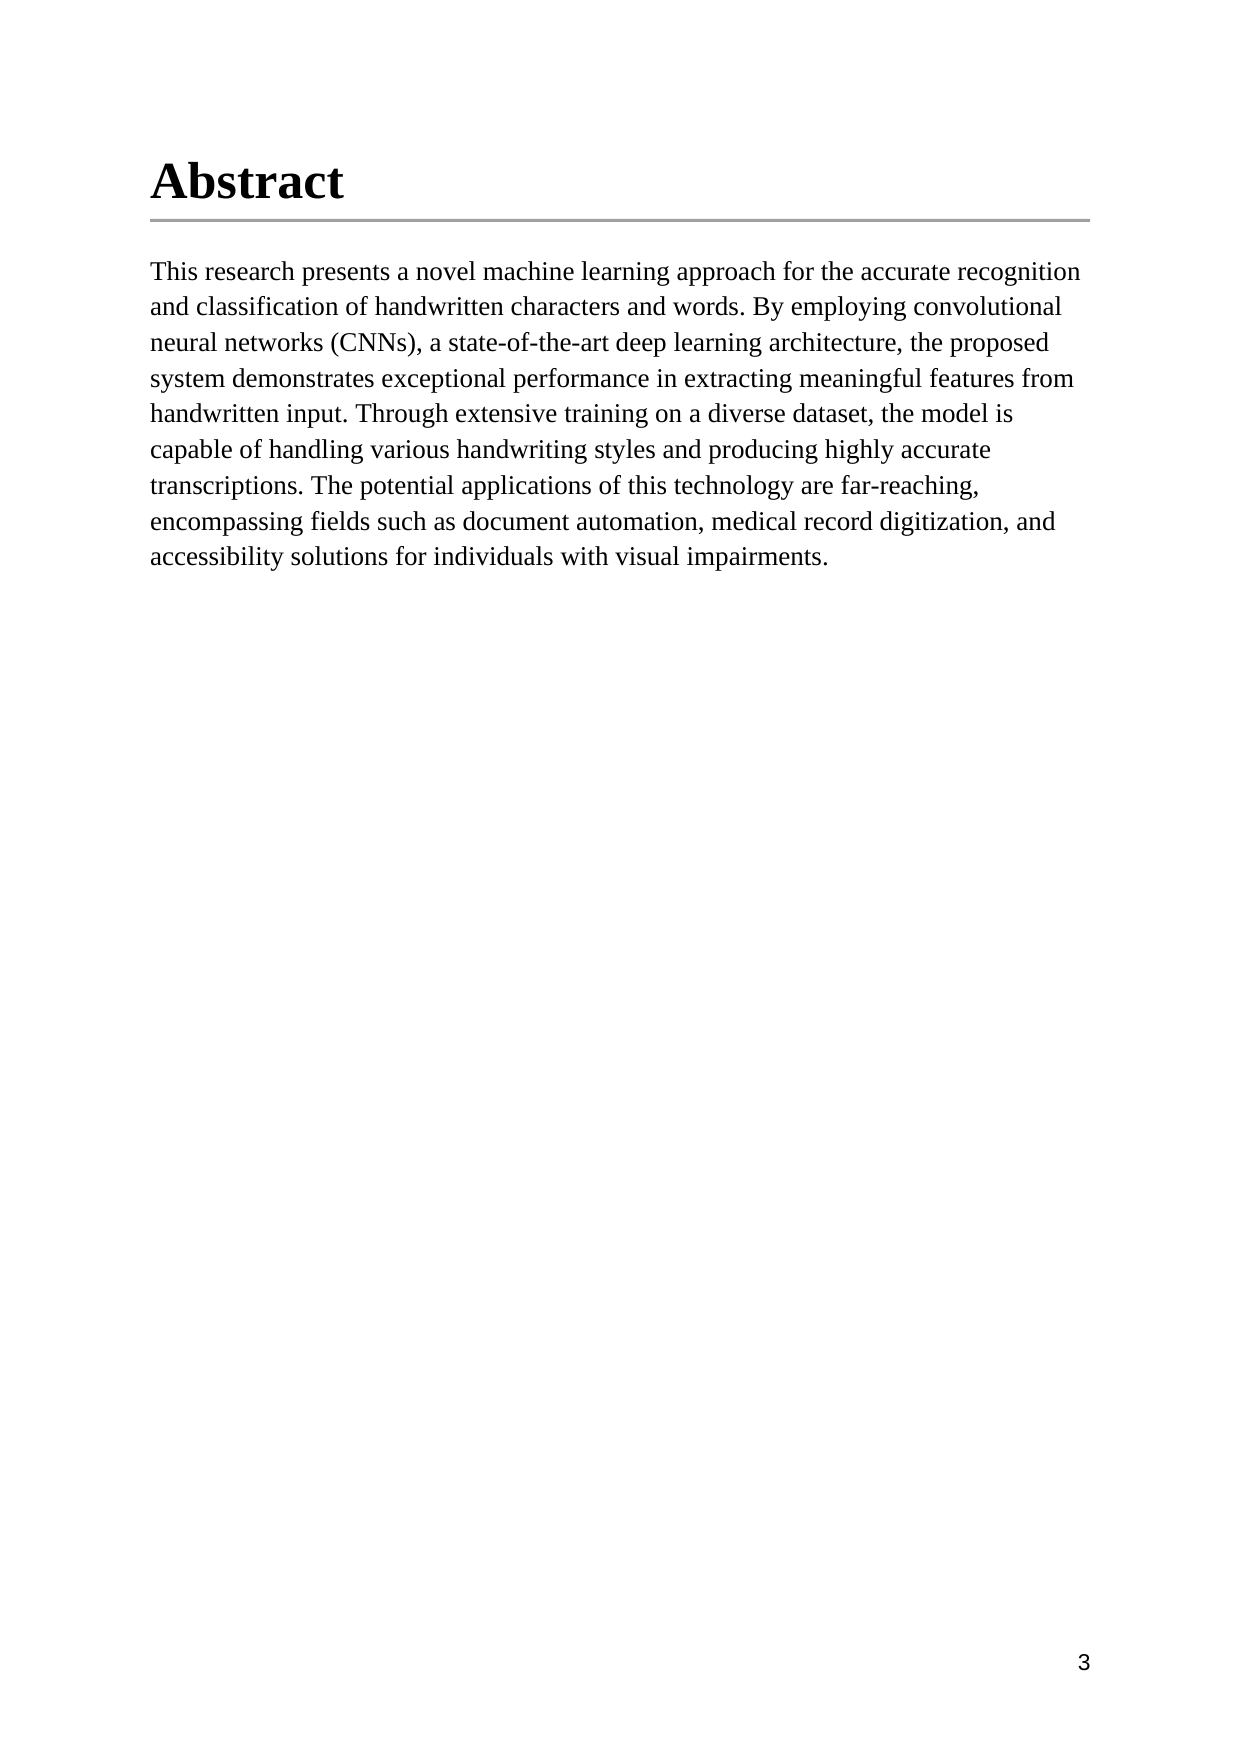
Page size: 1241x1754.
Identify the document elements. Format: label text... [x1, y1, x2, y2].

text Abstract [150, 150, 1090, 210]
text This research presents a novel machine learning approach for the accurate recognition and classification of handwritten characters and words. By employing convolutional neural networks (CNNs), a state-of-the-art deep learning architecture, the proposed system demonstrates exceptional performance in extracting meaningful features from handwritten input. Through extensive training on a diverse dataset, the model is capable of handling various handwriting styles and producing highly accurate transcriptions. The potential applications of this technology are far-reaching, encompassing fields such as document automation, medical record digitization, and accessibility solutions for individuals with visual impairments. [150, 222, 1090, 572]
